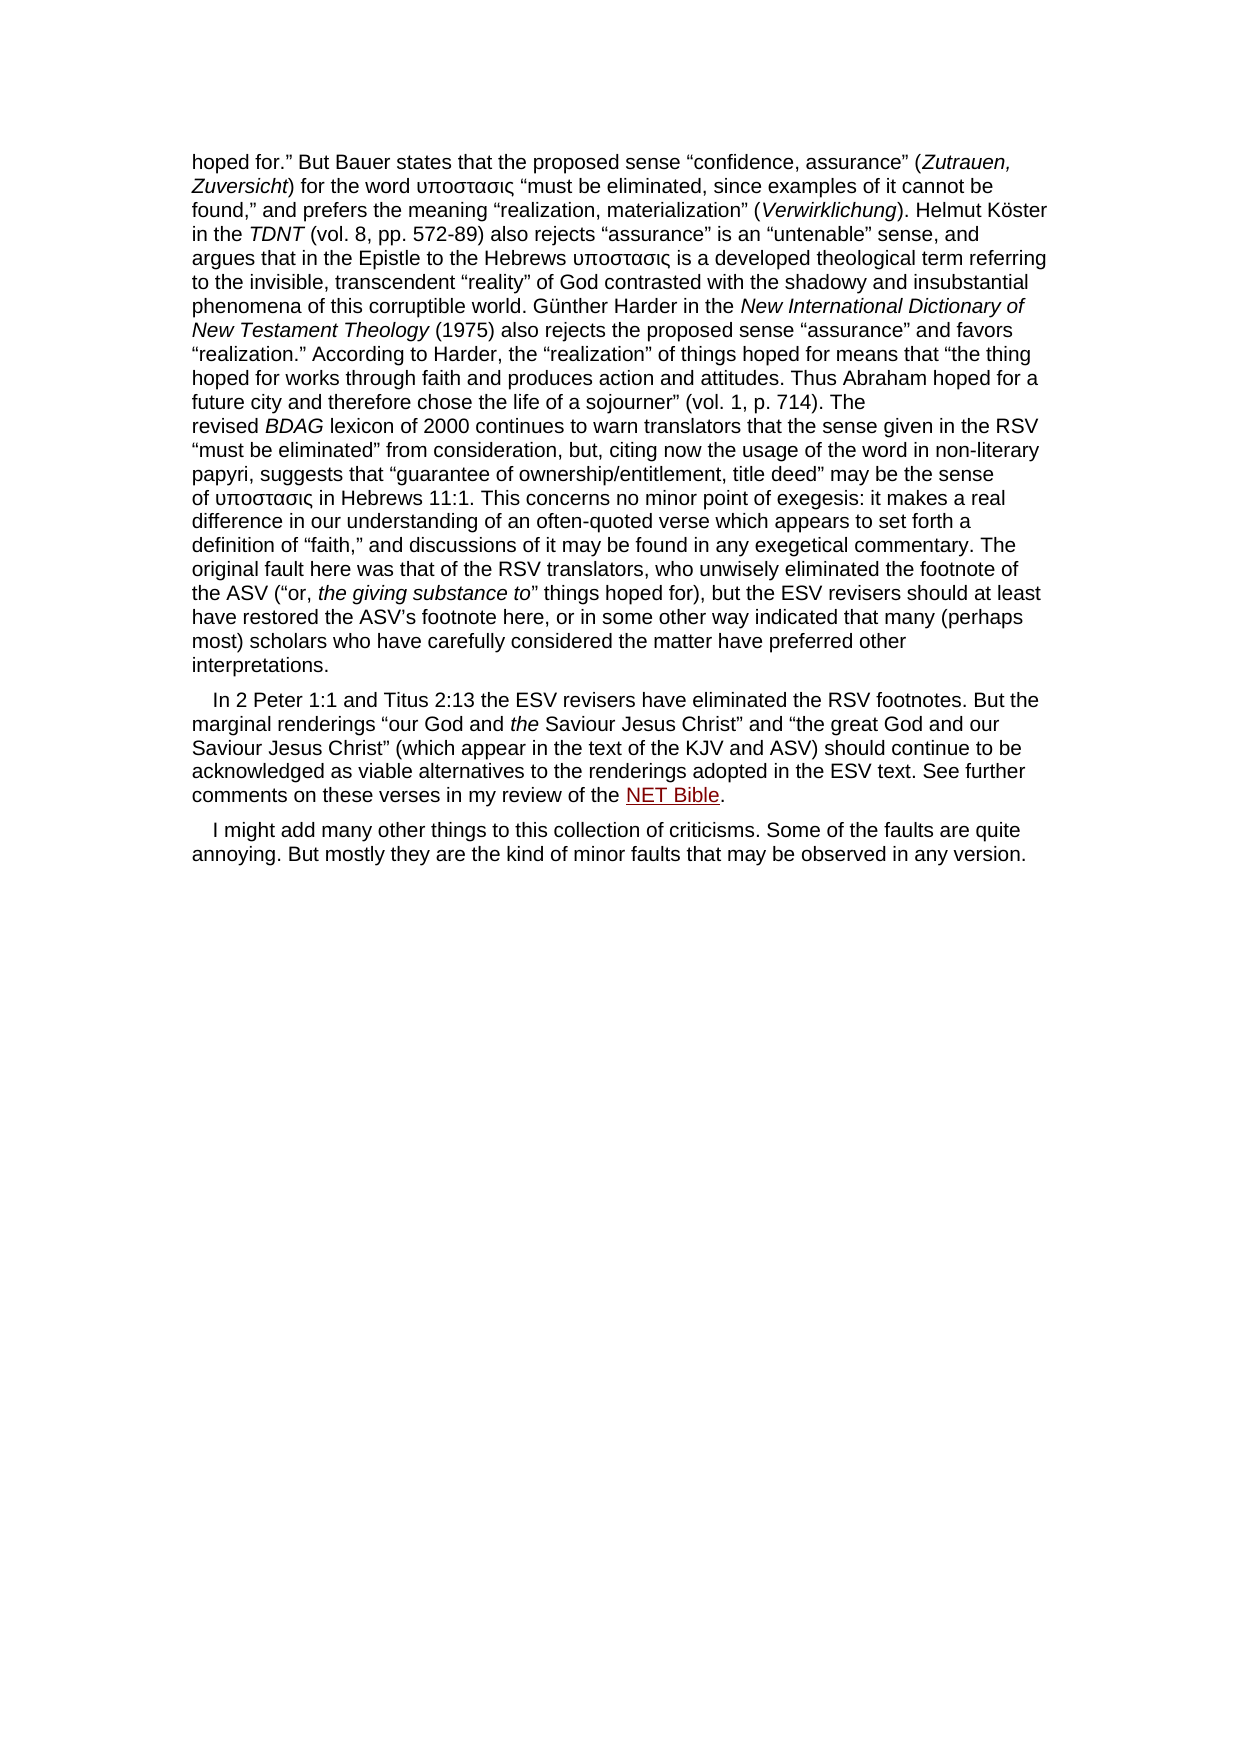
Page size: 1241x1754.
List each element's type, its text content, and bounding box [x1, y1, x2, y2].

text In 2 Peter 1:1 and Titus 2:13 the ESV revisers have eliminated the RSV footnotes. But the marginal renderings “our God and the Saviour Jesus Christ” and “the great God and our Saviour Jesus Christ” (which appear in the text of the KJV and ASV) should continue to be acknowledged as viable alternatives to the renderings adopted in the ESV text. See further comments on these verses in my review of the NET Bible. [192, 687, 1048, 807]
text I might add many other things to this collection of criticisms. Some of the faults are quite annoying. But mostly they are the kind of minor faults that may be observed in any version. [192, 818, 1048, 866]
